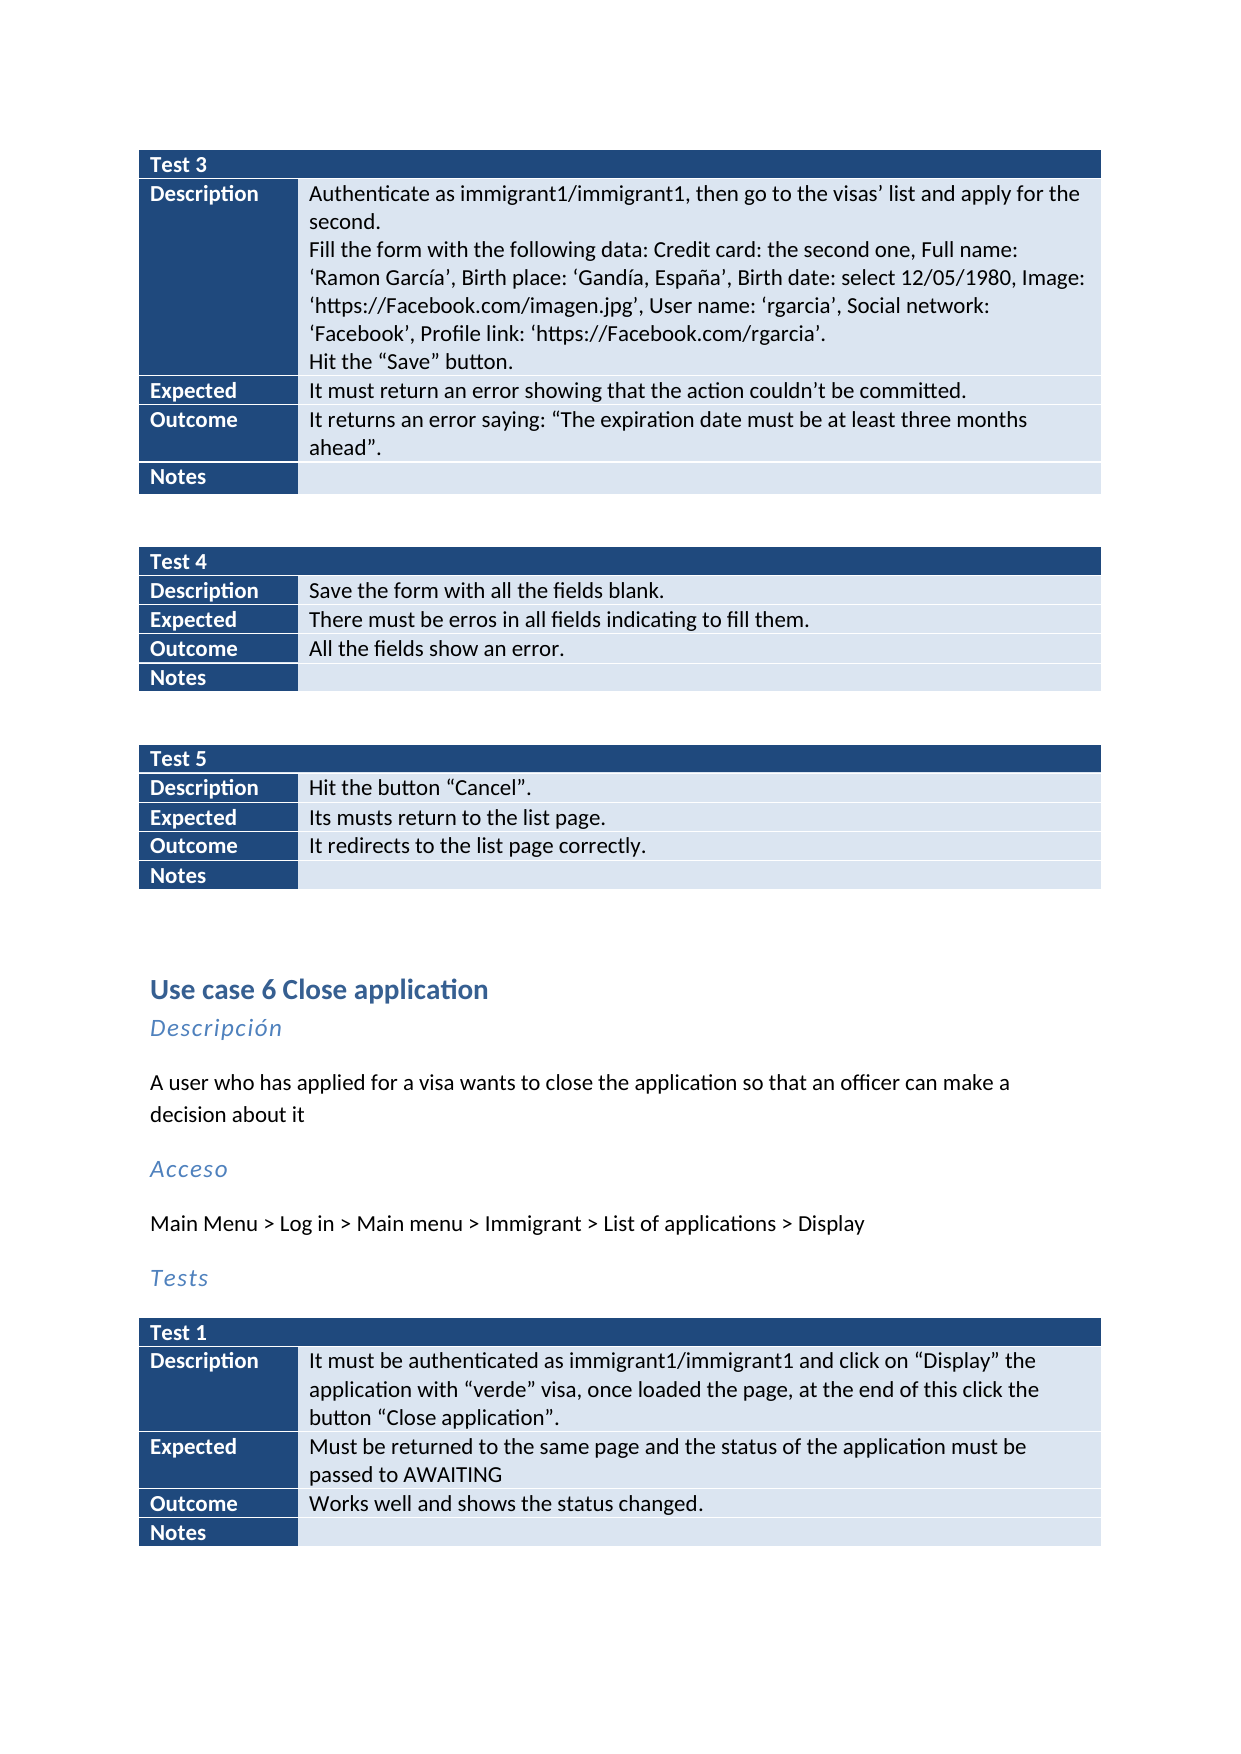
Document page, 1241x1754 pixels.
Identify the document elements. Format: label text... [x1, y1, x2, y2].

table_cell Expected [139, 605, 298, 633]
table_cell Description [139, 179, 298, 375]
table_cell [298, 463, 1101, 494]
table_cell Its musts return to the list page. [298, 803, 1101, 831]
table_cell It must return an error showing that the action couldn’t be committed. [298, 376, 1101, 404]
table_cell Description [139, 1347, 298, 1431]
table_cell Notes [139, 664, 298, 691]
table_cell There must be erros in all fields indicating to fill them. [298, 605, 1101, 633]
table_cell All the fields show an error. [298, 634, 1101, 662]
table_cell Must be returned to the same page and the status of the application must be passed to AWAITING [298, 1432, 1101, 1488]
subtitle Use case 6 Close application [150, 971, 1090, 1007]
table_cell [298, 1518, 1101, 1546]
table_cell [298, 664, 1101, 691]
table_cell [298, 861, 1101, 889]
table_cell Expected [139, 1432, 298, 1488]
table_cell Expected [139, 376, 298, 404]
table_cell Save the form with all the fields blank. [298, 576, 1101, 604]
table_cell Notes [139, 463, 298, 494]
table_cell It redirects to the list page correctly. [298, 832, 1101, 860]
table_cell Notes [139, 1518, 298, 1546]
table_cell Notes [139, 861, 298, 889]
subtitle Tests [150, 1262, 1090, 1292]
text Main Menu > Log in > Main menu > Immigrant > List of applications > Display [150, 1209, 1090, 1237]
table_cell Hit the button “Cancel”. [298, 774, 1101, 802]
table_cell It returns an error saying: “The expiration date must be at least three months ahead”. [298, 405, 1101, 461]
table_cell Outcome [139, 832, 298, 860]
table_header Test 3 [139, 150, 1101, 178]
table_header Test 4 [139, 547, 1101, 575]
subtitle Acceso [150, 1153, 1090, 1183]
table_cell It must be authenticated as immigrant1/immigrant1 and click on “Display” the application with “verde” visa, once loaded the page, at the end of this click the button “Close application”. [298, 1347, 1101, 1431]
table_cell Outcome [139, 634, 298, 662]
table_cell Expected [139, 803, 298, 831]
table_cell Description [139, 576, 298, 604]
table_cell Description [139, 774, 298, 802]
text A user who has applied for a visa wants to close the application so that an officer can make a decision about it [150, 1068, 1090, 1128]
table_cell Authenticate as immigrant1/immigrant1, then go to the visas’ list and apply for the second. Fill the form with the following data: Credit card: the second one, Full name: ‘Ramon García’, Birth place: ‘Gandía, España’, Birth date: select 12/05/1980, Image: ‘https://Facebook.com/imagen.jpg’, User name: ‘rgarcia’, Social network: ‘Facebook’, Profile link: ‘https://Facebook.com/rgarcia’. Hit the “Save” button. [298, 179, 1101, 375]
subtitle Descripción [150, 1012, 1090, 1042]
table_cell Outcome [139, 1489, 298, 1517]
table_header Test 5 [139, 745, 1101, 772]
table_cell Works well and shows the status changed. [298, 1489, 1101, 1517]
table_cell Outcome [139, 405, 298, 461]
table_header Test 1 [139, 1318, 1101, 1346]
